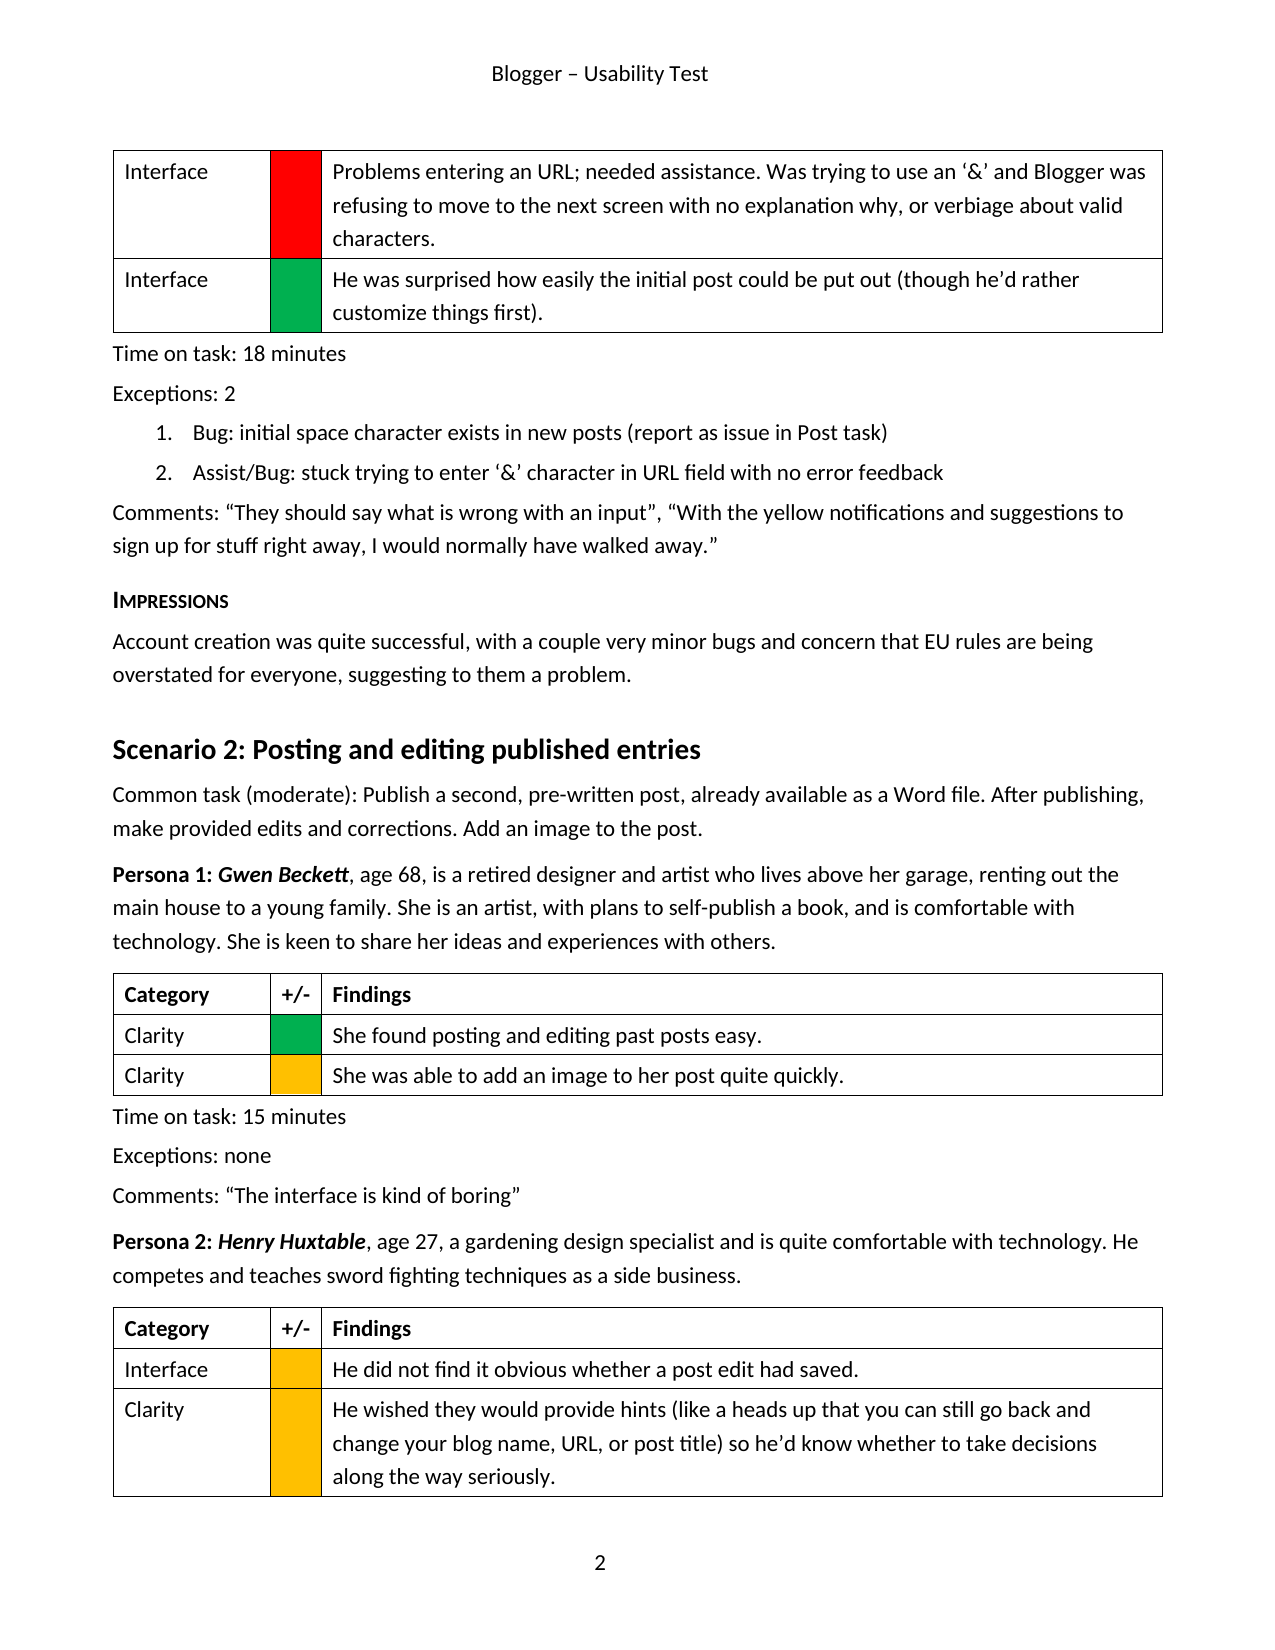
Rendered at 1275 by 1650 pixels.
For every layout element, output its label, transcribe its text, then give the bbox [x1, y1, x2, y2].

table_cell He wished they would provide hints (like a heads up that you can still go back and change your blog name, URL, or post title) so he’d know whether to take decisions along the way seriously. [322, 1389, 1162, 1496]
text Time on task: 18 minutes [112, 339, 1162, 367]
text Comments: “The interface is kind of boring” [112, 1181, 1162, 1209]
text Persona 2: Henry Huxtable, age 27, a gardening design specialist and is quite comfortable with technology. He competes and teaches sword fighting techniques as a side business. [112, 1227, 1162, 1289]
table_cell Clarity [114, 1015, 270, 1054]
subtitle Impressions [112, 584, 1162, 614]
table_cell [271, 151, 321, 258]
text Time on task: 15 minutes [112, 1102, 1162, 1130]
text Exceptions: 2 [112, 379, 1162, 407]
table_cell Clarity [114, 1389, 270, 1496]
table_header +/- [271, 974, 321, 1013]
table_cell [271, 259, 321, 332]
table_cell He was surprised how easily the initial post could be put out (though he’d rather customize things first). [322, 259, 1162, 332]
text Exceptions: none [112, 1142, 1162, 1170]
table_cell She found posting and editing past posts easy. [322, 1015, 1162, 1054]
table_header Category [114, 1308, 270, 1348]
table_cell Problems entering an URL; needed assistance. Was trying to use an ‘&’ and Blogger was refusing to move to the next screen with no explanation why, or verbiage about valid characters. [322, 151, 1162, 258]
table_cell [271, 1055, 321, 1094]
table_cell He did not find it obvious whether a post edit had saved. [322, 1349, 1162, 1388]
table_cell Interface [114, 1349, 270, 1388]
table_cell She was able to add an image to her post quite quickly. [322, 1055, 1162, 1094]
table_header Findings [322, 1308, 1162, 1348]
text Account creation was quite successful, with a couple very minor bugs and concern that EU rules are being overstated for everyone, suggesting to them a problem. [112, 627, 1162, 688]
list Assist/Bug: stuck trying to enter ‘&’ character in URL field with no error feedback [155, 458, 1162, 486]
text Common task (moderate): Publish a second, pre-written post, already available as a Word file. After publishing, make provided edits and corrections. Add an image to the post. [112, 780, 1162, 842]
text Persona 1: Gwen Beckett, age 68, is a retired designer and artist who lives above her garage, renting out the main house to a young family. She is an artist, with plans to self-publish a book, and is comfortable with technology. She is keen to share her ideas and experiences with others. [112, 860, 1162, 955]
table_header Category [114, 974, 270, 1013]
text Comments: “They should say what is wrong with an input”, “With the yellow notifications and suggestions to sign up for stuff right away, I would normally have walked away.” [112, 498, 1162, 560]
table_cell Clarity [114, 1055, 270, 1094]
table_cell [271, 1389, 321, 1496]
subtitle Scenario 2: Posting and editing published entries [112, 731, 1162, 767]
table_cell [271, 1015, 321, 1054]
table_header +/- [271, 1308, 321, 1348]
table_cell Interface [114, 151, 270, 258]
table_header Findings [322, 974, 1162, 1013]
table_cell [271, 1349, 321, 1388]
list Bug: initial space character exists in new posts (report as issue in Post task) [155, 418, 1162, 447]
table_cell Interface [114, 259, 270, 332]
